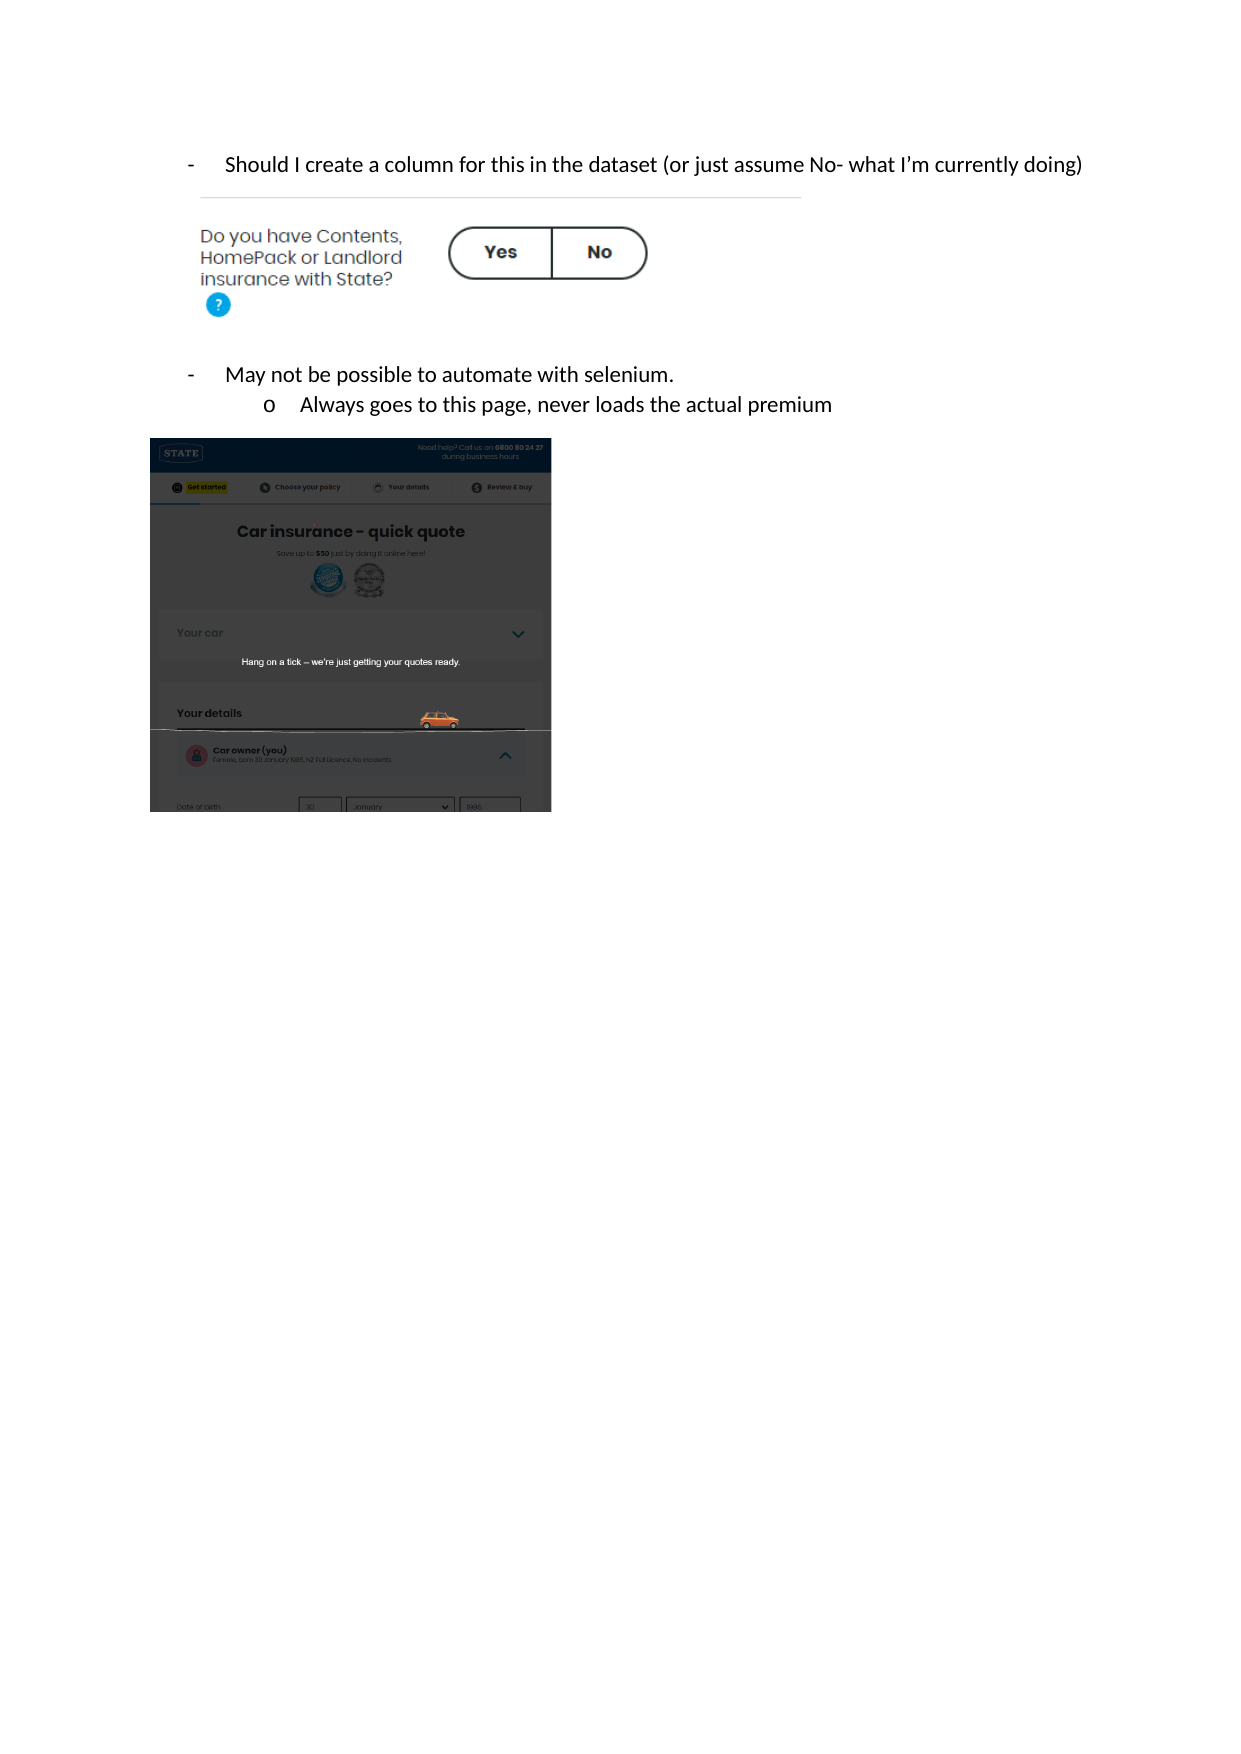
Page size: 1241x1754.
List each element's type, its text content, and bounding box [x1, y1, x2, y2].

list Always goes to this page, never loads the actual premium [262, 390, 1090, 419]
list May not be possible to automate with selenium. [187, 360, 1090, 388]
picture [187, 196, 802, 341]
list Should I create a column for this in the dataset (or just assume No- what I’m currently doing) [187, 150, 1090, 178]
picture [150, 438, 552, 812]
